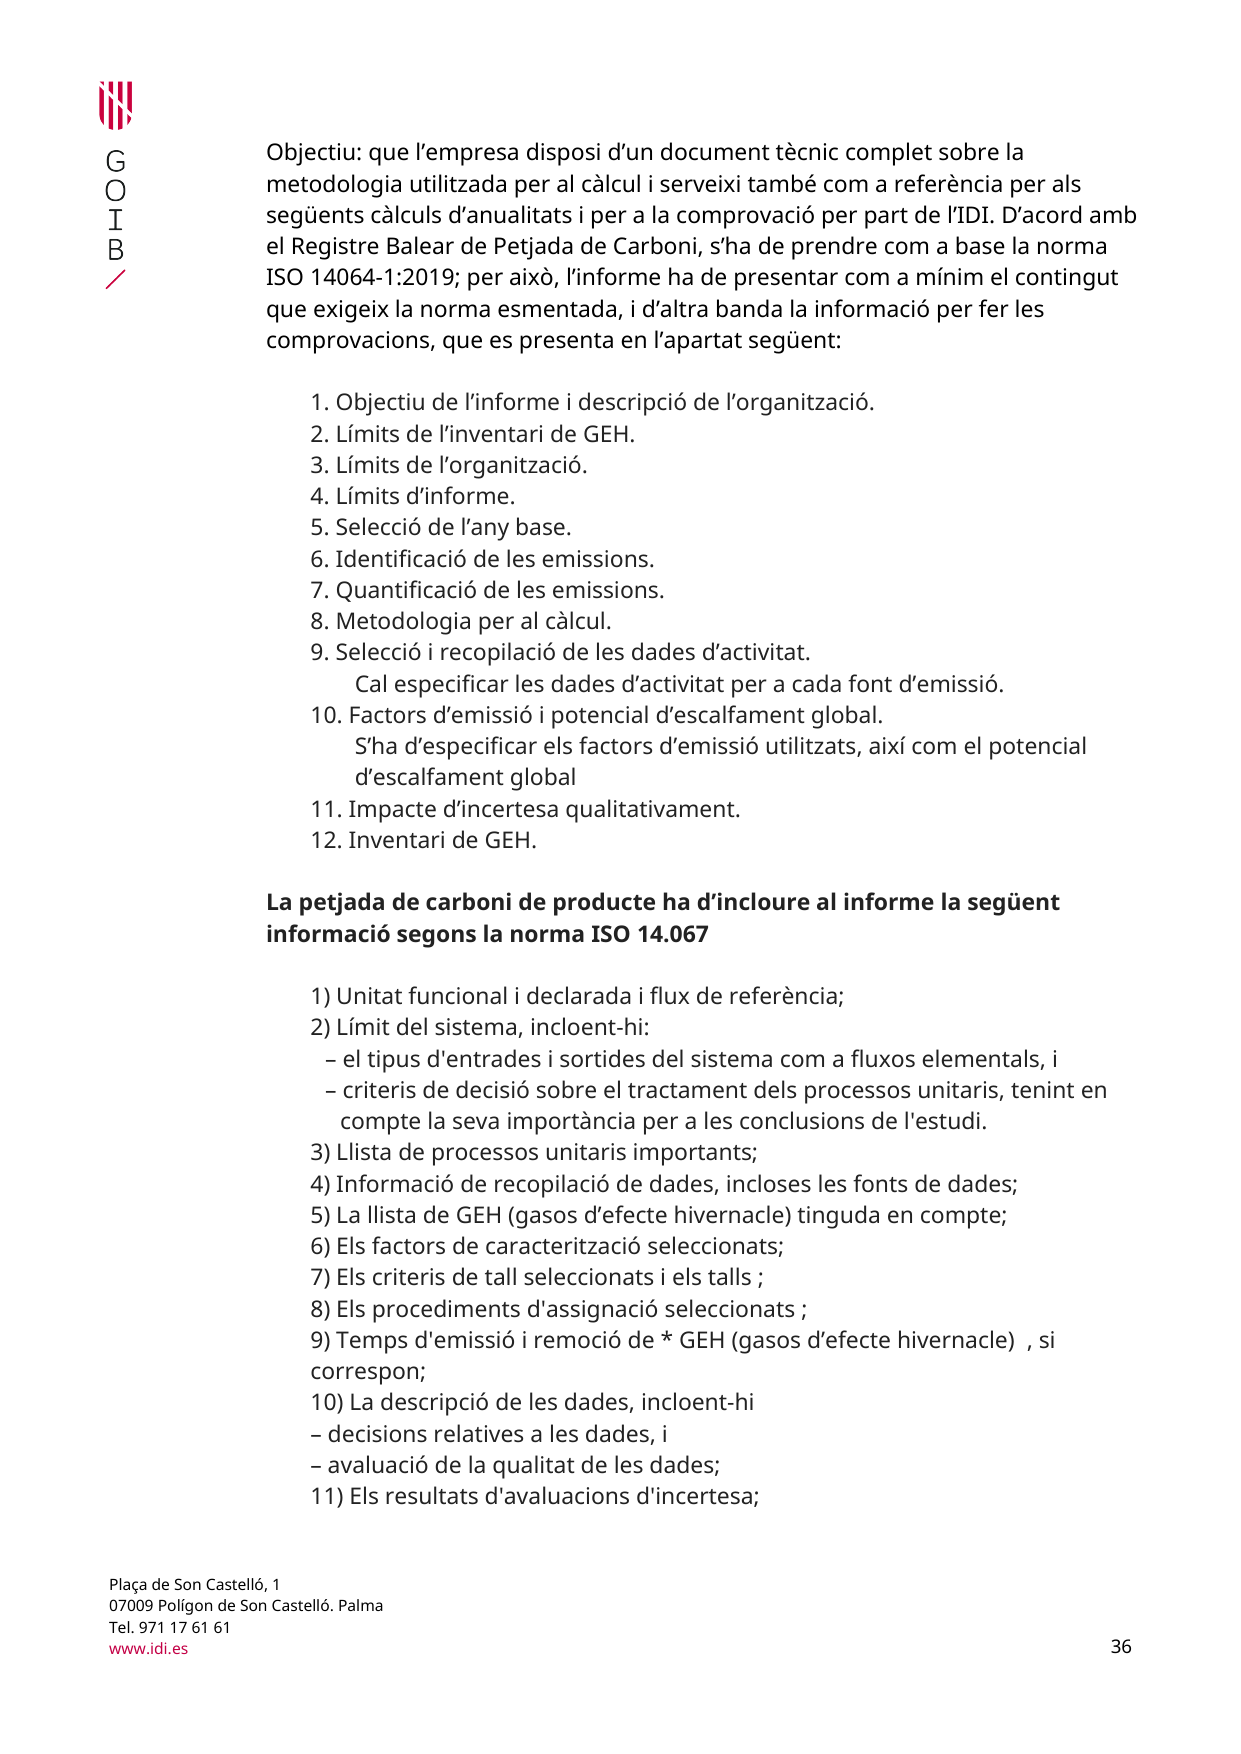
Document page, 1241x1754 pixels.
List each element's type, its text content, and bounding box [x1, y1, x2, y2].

text 3. Límits de l’organització. [310, 449, 1152, 480]
text 2. Límits de l’inventari de GEH. [310, 418, 1152, 449]
text 8) Els procediments d'assignació seleccionats ; [310, 1293, 1152, 1324]
text – el tipus d'entrades i sortides del sistema com a fluxos elementals, i [310, 1043, 1152, 1074]
text S’ha d’especificar els factors d’emissió utilitzats, així com el potencial d’escalfament global [354, 730, 1152, 793]
text 9) Temps d'emissió i remoció de * GEH (gasos d’efecte hivernacle) , si correspon; [310, 1324, 1152, 1386]
text 2) Límit del sistema, incloent-hi: [310, 1011, 1152, 1043]
text 5) La llista de GEH (gasos d’efecte hivernacle) tinguda en compte; [310, 1199, 1152, 1230]
text 7. Quantificació de les emissions. [310, 574, 1152, 605]
text 1) Unitat funcional i declarada i flux de referència; [310, 980, 1152, 1011]
text 9. Selecció i recopilació de les dades d’activitat. [310, 636, 1152, 668]
text 10) La descripció de les dades, incloent-hi [310, 1386, 1152, 1418]
text 1. Objectiu de l’informe i descripció de l’organització. [310, 386, 1152, 418]
text 7) Els criteris de tall seleccionats i els talls ; [310, 1261, 1152, 1293]
text 3) Llista de processos unitaris importants; [310, 1136, 1152, 1168]
text 12. Inventari de GEH. [310, 824, 1152, 855]
text 4) Informació de recopilació de dades, incloses les fonts de dades; [310, 1168, 1152, 1199]
text 6) Els factors de caracterització seleccionats; [310, 1230, 1152, 1261]
text – decisions relatives a les dades, i [310, 1418, 1152, 1449]
text 4. Límits d’informe. [310, 480, 1152, 511]
text La petjada de carboni de producte ha d’incloure al informe la següent informació segons la norma ISO 14.067 [266, 886, 1152, 949]
text 10. Factors d’emissió i potencial d’escalfament global. [310, 699, 1152, 730]
text 11) Els resultats d'avaluacions d'incertesa; [310, 1480, 1152, 1511]
text 6. Identificació de les emissions. [310, 543, 1152, 574]
text 11. Impacte d’incertesa qualitativament. [310, 793, 1152, 824]
text – avaluació de la qualitat de les dades; [310, 1449, 1152, 1480]
text 5. Selecció de l’any base. [310, 511, 1152, 543]
picture [70, 58, 161, 320]
text 8. Metodologia per al càlcul. [310, 605, 1152, 636]
text – criteris de decisió sobre el tractament dels processos unitaris, tenint en compte la seva importància per a les conclusions de l'estudi. [325, 1074, 1152, 1136]
text Cal especificar les dades d’activitat per a cada font d’emissió. [354, 668, 1152, 699]
text Objectiu: que l’empresa disposi d’un document tècnic complet sobre la metodologia utilitzada per al càlcul i serveixi també com a referència per als següents càlculs d’anualitats i per a la comprovació per part de l’IDI. D’acord amb el Registre Balear de Petjada de Carboni, s’ha de prendre com a base la norma ISO 14064-1:2019; per això, l’informe ha de presentar com a mínim el contingut que exigeix la norma esmentada, i d’altra banda la informació per fer les comprovacions, que es presenta en l’apartat següent: [842, 136, 1152, 355]
